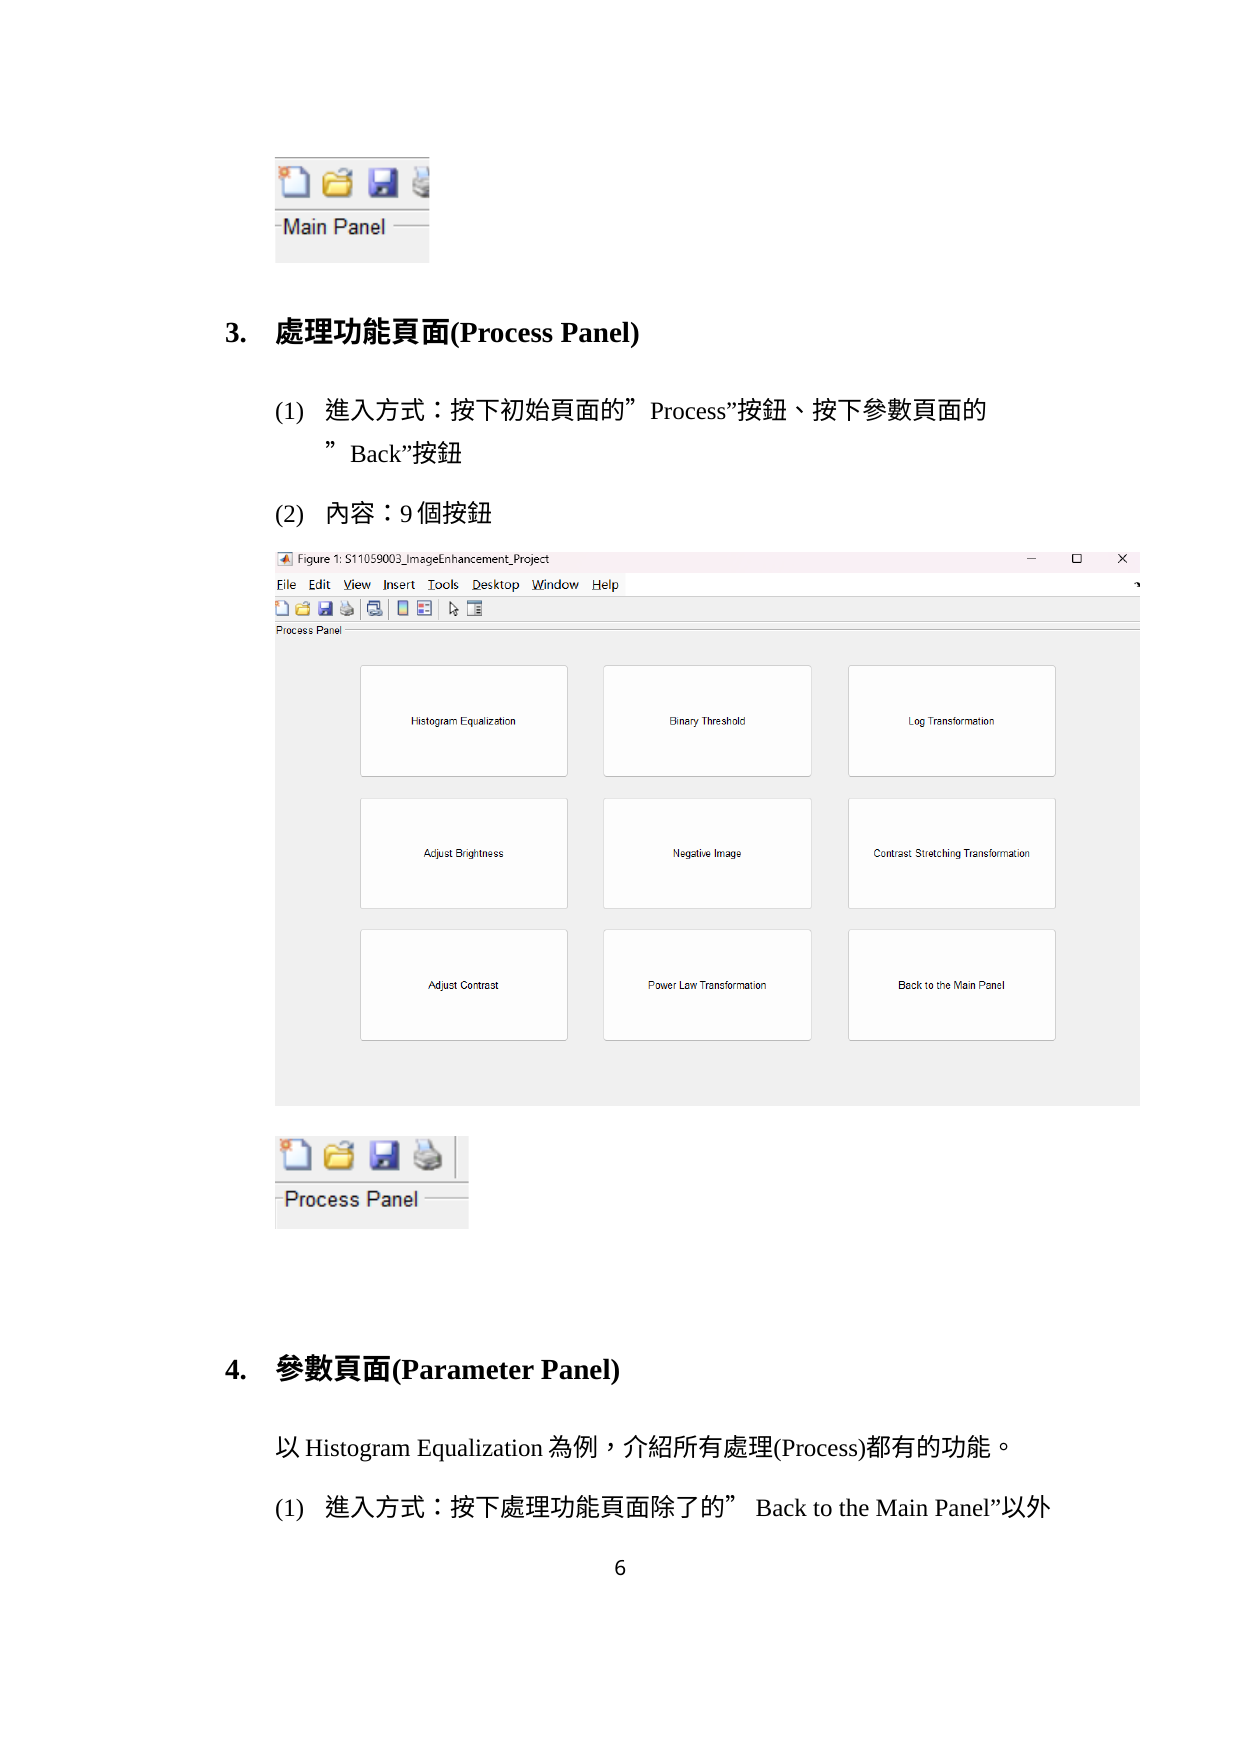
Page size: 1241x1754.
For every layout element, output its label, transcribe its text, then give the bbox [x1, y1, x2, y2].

picture [275, 1136, 469, 1229]
text 以Histogram Equalization為例，介紹所有處理(Process)都有的功能。 [275, 1427, 1053, 1464]
picture [274, 157, 430, 263]
list 處理功能頁面(Process Panel) [225, 292, 1053, 367]
list 進入方式：按下初始頁面的”Process”按鈕、按下參數頁面的”Back”按鈕 [275, 390, 1053, 470]
list 內容：9個按鈕 [275, 492, 1053, 530]
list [275, 1487, 1053, 1524]
list 參數頁面(Parameter Panel) [225, 1329, 1053, 1404]
picture [275, 552, 1140, 1106]
